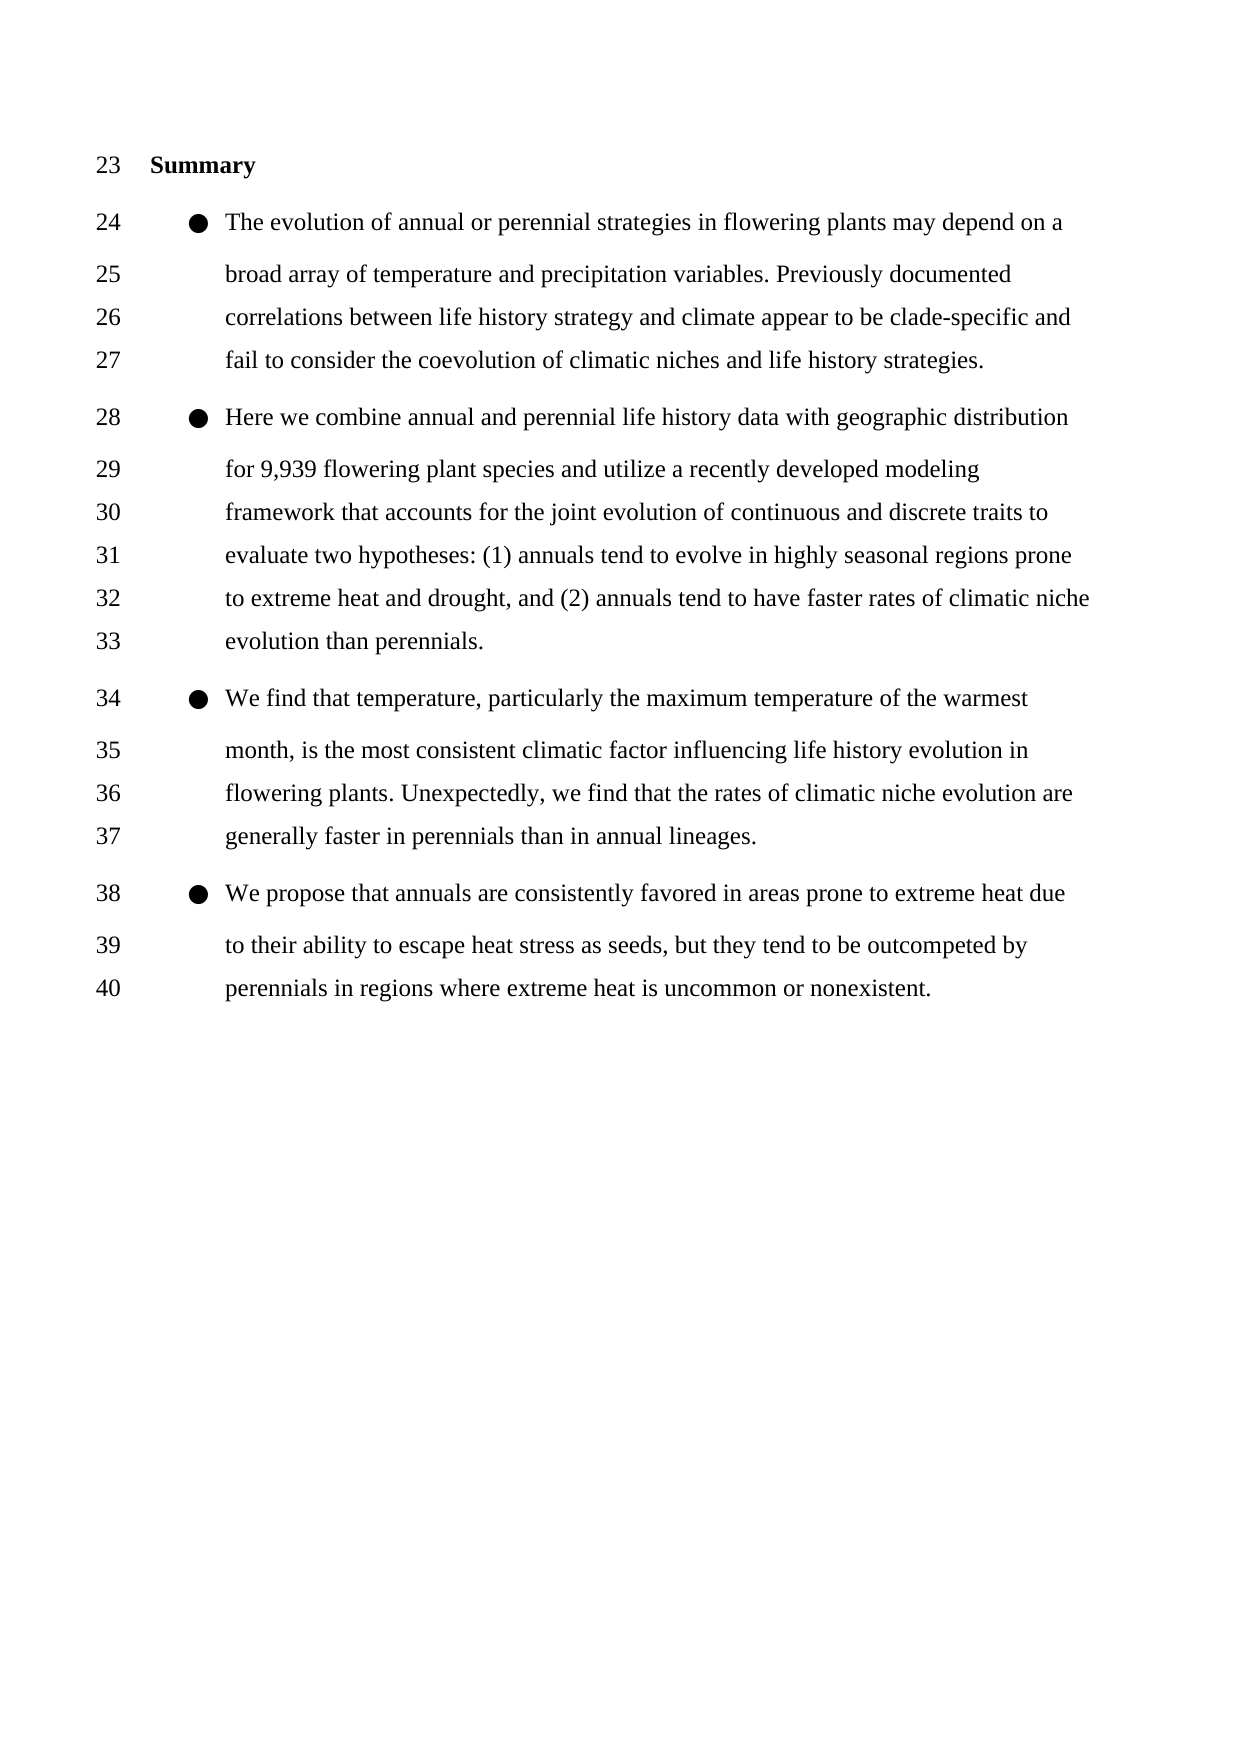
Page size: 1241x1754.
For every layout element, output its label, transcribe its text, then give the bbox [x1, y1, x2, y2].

list Here we combine annual and perennial life history data with geographic distribution for 9,939 flowering plant species and utilize a recently developed modeling framework that accounts for the joint evolution of continuous and discrete traits to evaluate two hypotheses: (1) annuals tend to evolve in highly seasonal regions prone to extreme heat and drought, and (2) annuals tend to have faster rates of climatic niche evolution than perennials. [187, 388, 1090, 655]
list We propose that annuals are consistently favored in areas prone to extreme heat due to their ability to escape heat stress as seeds, but they tend to be outcompeted by perennials in regions where extreme heat is uncommon or nonexistent. [187, 864, 1090, 1002]
list We find that temperature, particularly the maximum temperature of the warmest month, is the most consistent climatic factor influencing life history evolution in flowering plants. Unexpectedly, we find that the rates of climatic niche evolution are generally faster in perennials than in annual lineages. [187, 669, 1090, 850]
list The evolution of annual or perennial strategies in flowering plants may depend on a broad array of temperature and precipitation variables. Previously documented correlations between life history strategy and climate appear to be clade-specific and fail to consider the coevolution of climatic niches and life history strategies. [187, 193, 1090, 374]
text Summary [150, 150, 1090, 179]
